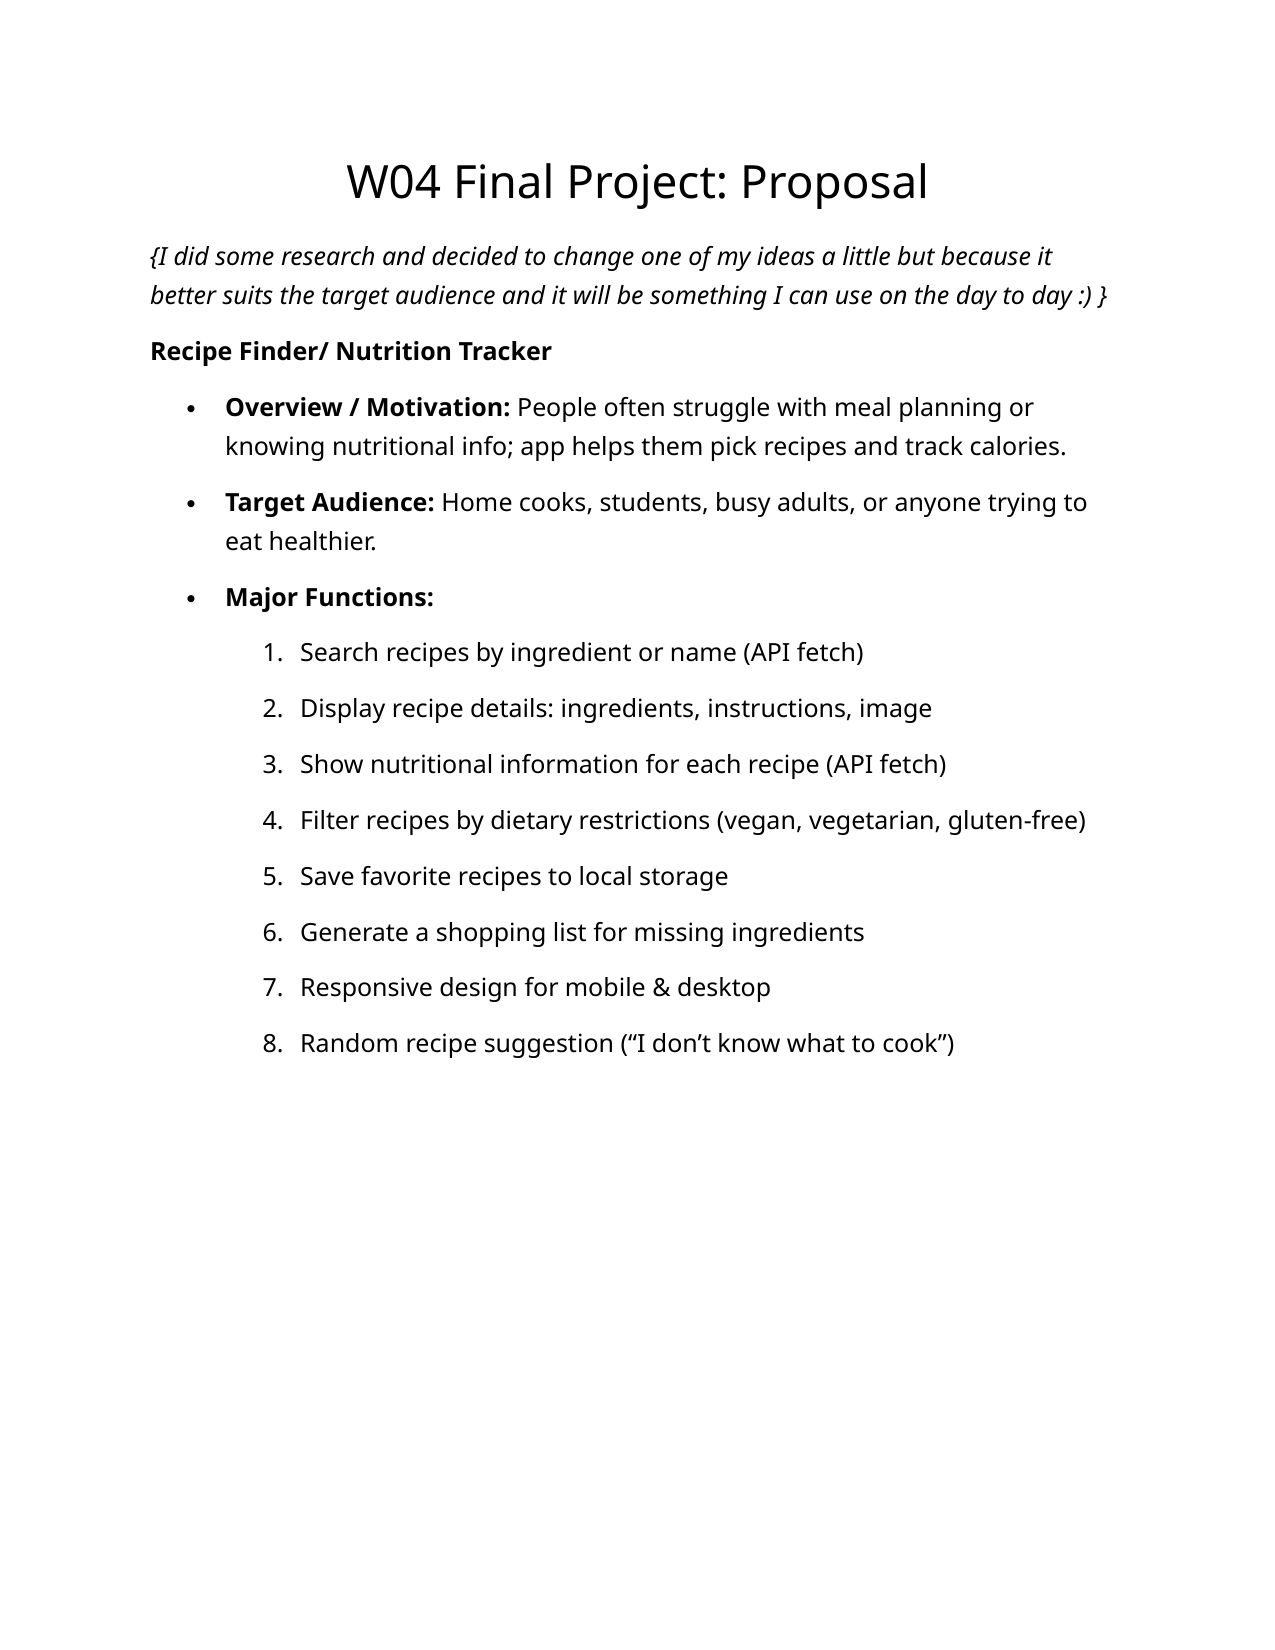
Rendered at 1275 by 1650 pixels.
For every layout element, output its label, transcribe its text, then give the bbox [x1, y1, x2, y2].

list Save favorite recipes to local storage [262, 858, 1125, 892]
list Overview / Motivation: People often struggle with meal planning or knowing nutritional info; app helps them pick recipes and track calories. [187, 389, 1125, 462]
list Major Functions: [187, 579, 1125, 613]
text W04 Final Project: Proposal [150, 150, 1125, 212]
text Recipe Finder/ Nutrition Tracker [150, 333, 1125, 367]
list Show nutritional information for each recipe (API fetch) [262, 747, 1125, 781]
list Target Audience: Home cooks, students, busy adults, or anyone trying to eat healthier. [187, 484, 1125, 557]
list Display recipe details: ingredients, instructions, image [262, 691, 1125, 725]
list Random recipe suggestion (“I don’t know what to cook”) [262, 1026, 1125, 1060]
list Responsive design for mobile & desktop [262, 970, 1125, 1004]
list Search recipes by ingredient or name (API fetch) [262, 635, 1125, 669]
list Generate a shopping list for missing ingredients [262, 914, 1125, 948]
list Filter recipes by dietary restrictions (vegan, vegetarian, gluten-free) [262, 802, 1125, 837]
text {I did some research and decided to change one of my ideas a little but because it better suits the target audience and it will be something I can use on the day to day :) } [150, 238, 1125, 312]
